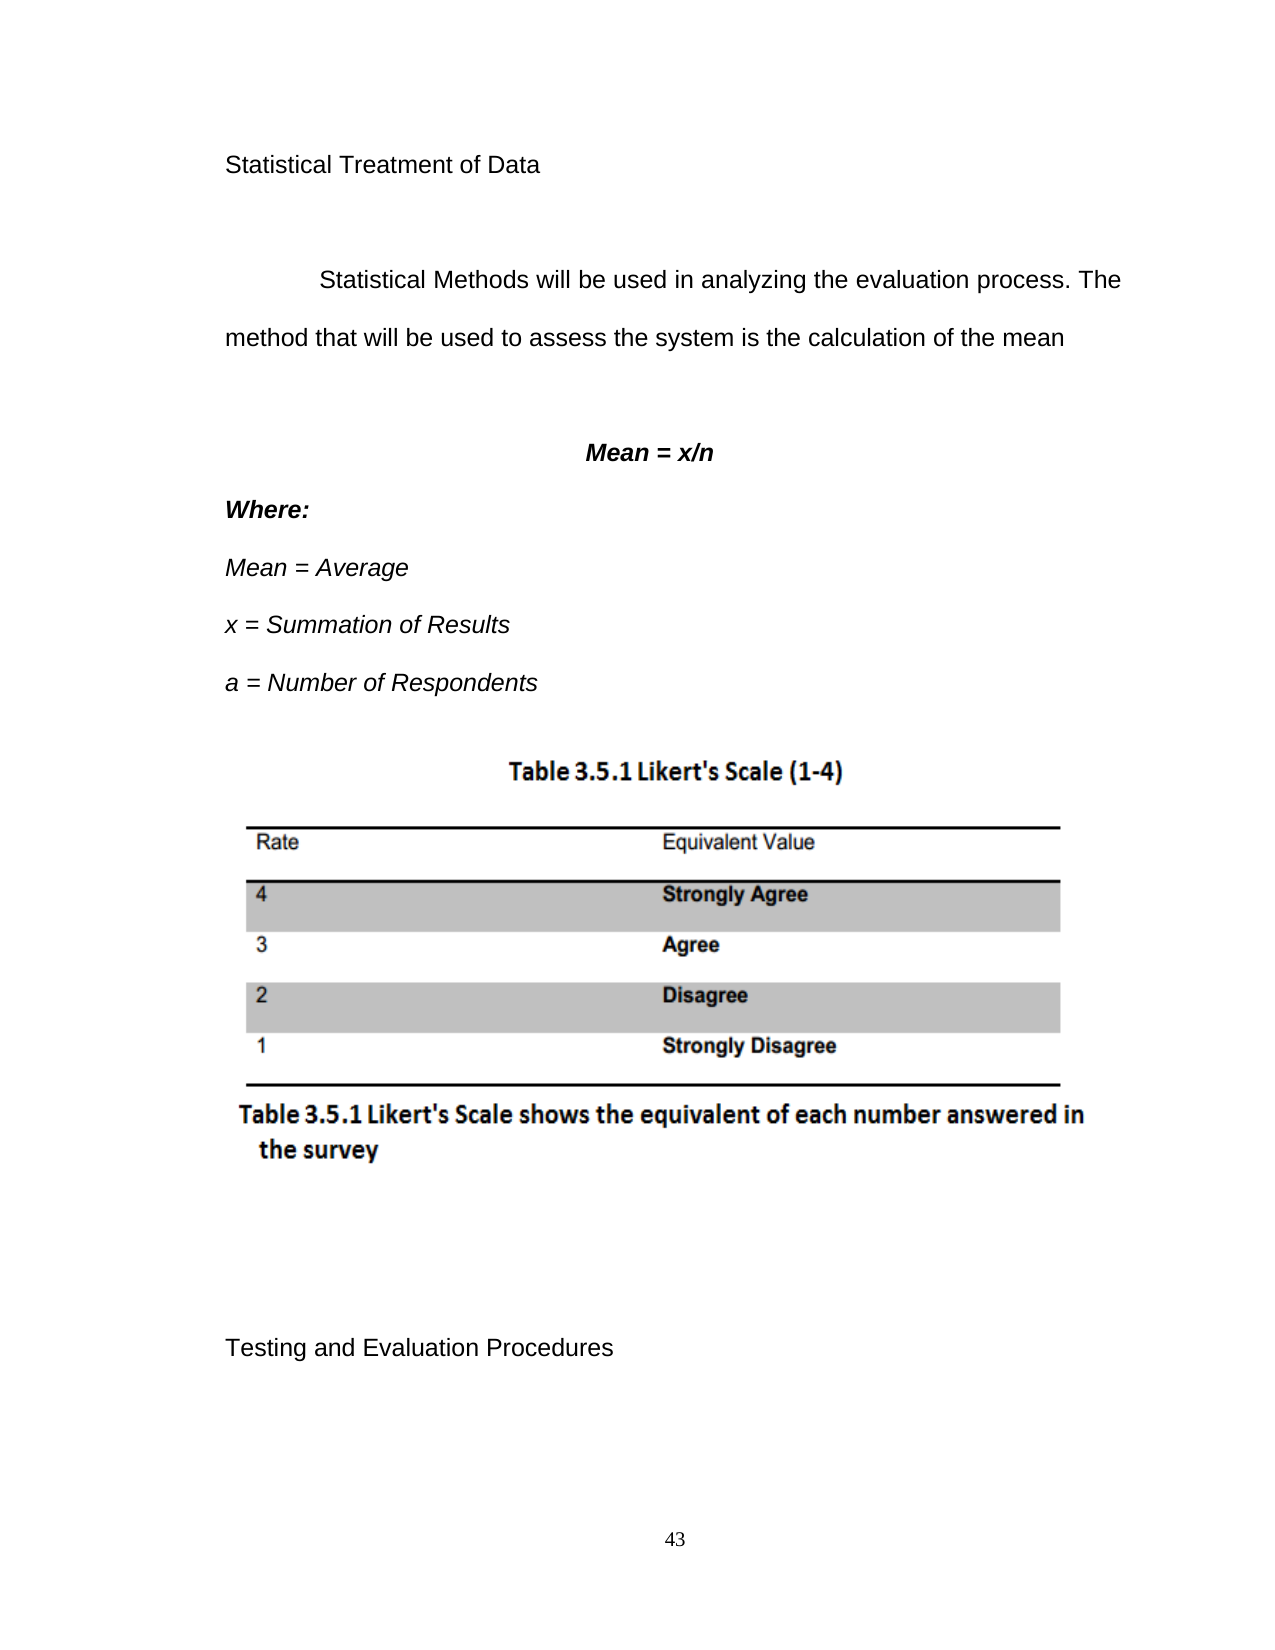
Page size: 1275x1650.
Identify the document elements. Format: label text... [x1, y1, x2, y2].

text Mean = x/n [225, 437, 1125, 466]
text Testing and Evaluation Procedures [225, 1333, 1125, 1362]
text Statistical Treatment of Data [225, 150, 1125, 179]
text x = Summation of Results [225, 610, 1125, 639]
text a = Number of Respondents [225, 667, 1125, 696]
text Statistical Methods will be used in analyzing the evaluation process. The method that will be used to assess the system is the calculation of the mean [225, 265, 1125, 351]
text Where: [225, 495, 1125, 524]
picture [225, 725, 1125, 1194]
text Mean = Average [225, 552, 1125, 581]
